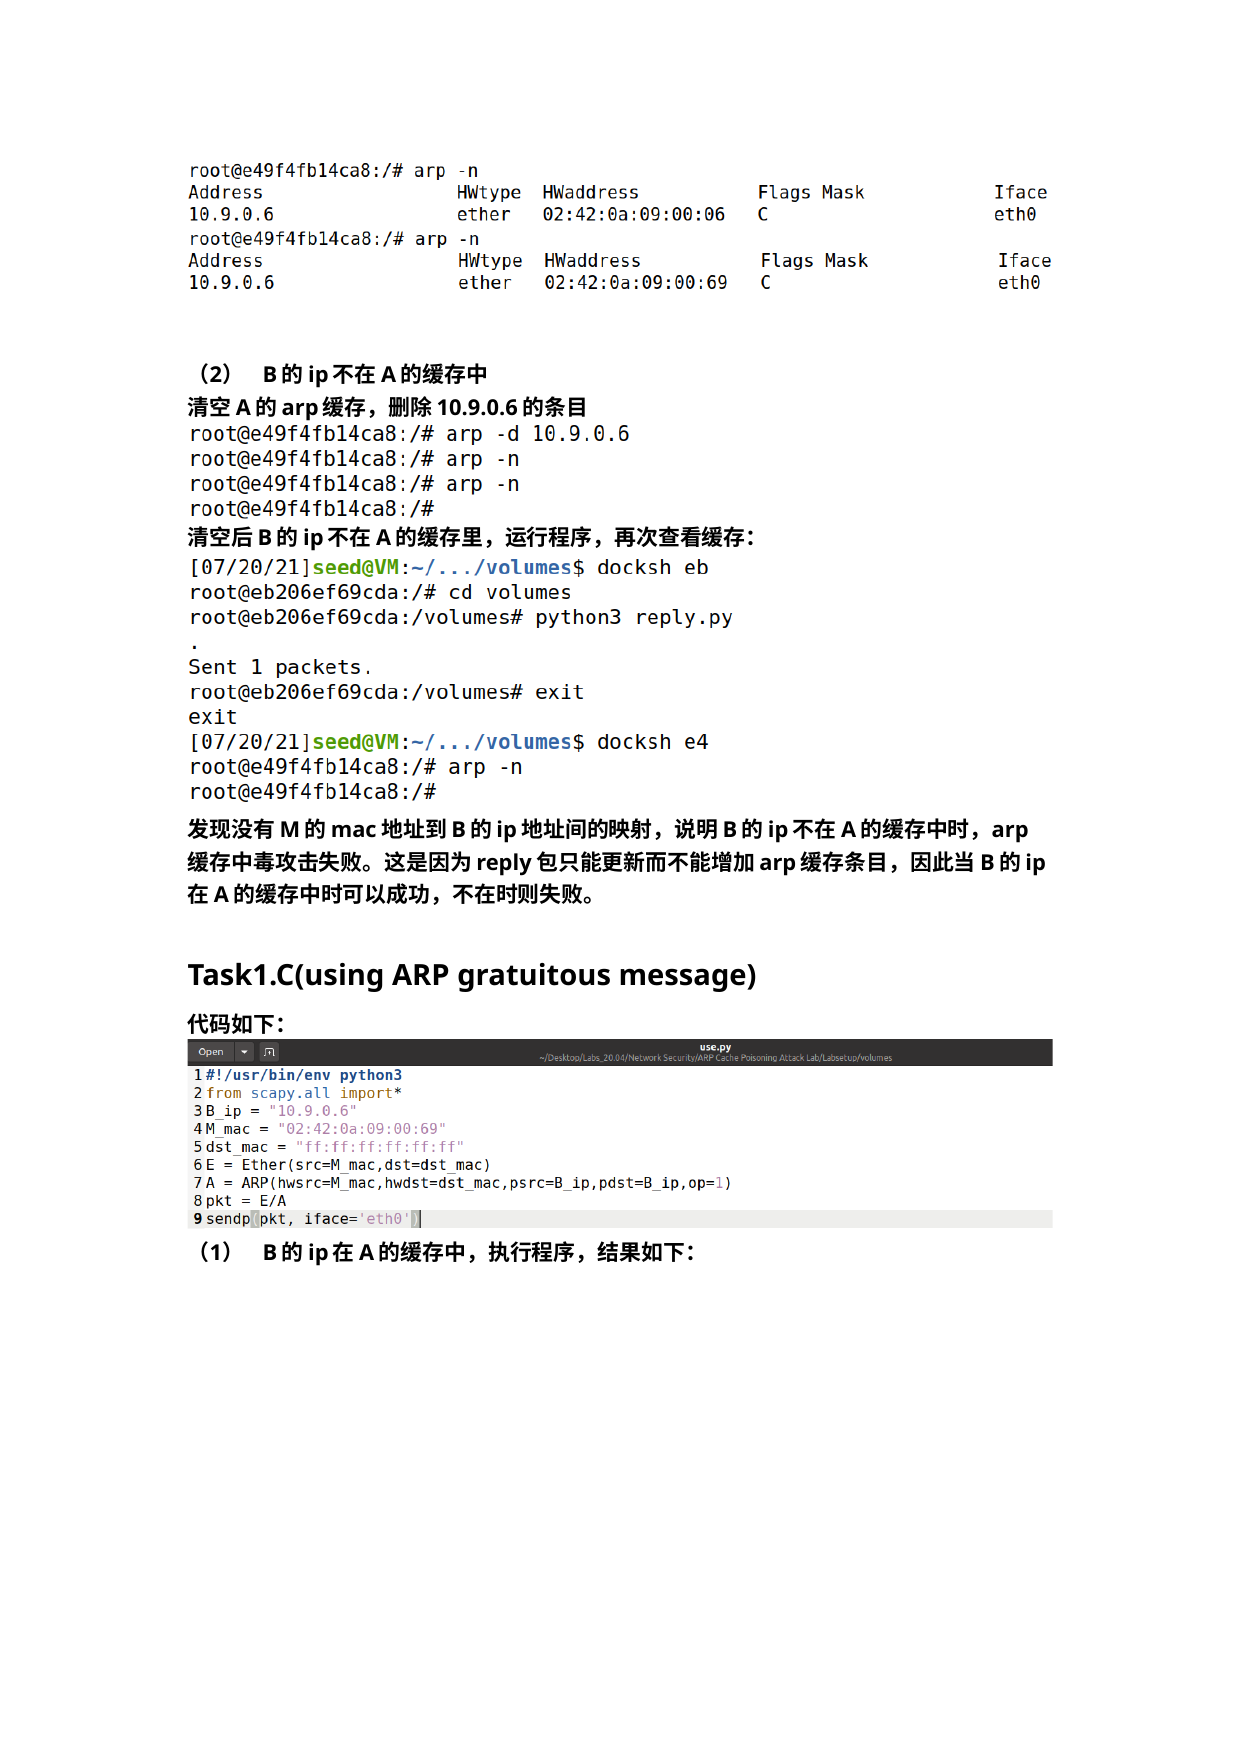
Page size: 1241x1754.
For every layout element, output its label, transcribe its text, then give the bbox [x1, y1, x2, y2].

text 清空A的arp缓存，删除10.9.0.6的条目 [187, 389, 1053, 422]
text 清空后B的ip不在A的缓存里，运行程序，再次查看缓存： [187, 519, 1053, 552]
list B的ip在A的缓存中，执行程序，结果如下： [187, 1234, 1053, 1267]
picture [187, 227, 1053, 295]
list B的ip不在A的缓存中 [187, 357, 1053, 389]
text 发现没有M的mac地址到B的ip地址间的映射，说明B的ip不在A的缓存中时，arp缓存中毒攻击失败。这是因为reply包只能更新而不能增加arp缓存条目，因此当B的ip在A的缓存中时可以成功，不在时则失败。 [187, 812, 1053, 909]
picture [187, 422, 1053, 519]
picture [187, 162, 1053, 226]
picture [187, 552, 1053, 803]
picture [187, 1039, 1053, 1229]
text Task1.C(using ARP gratuitous message) [187, 942, 1053, 1007]
text 代码如下： [187, 1007, 1053, 1039]
